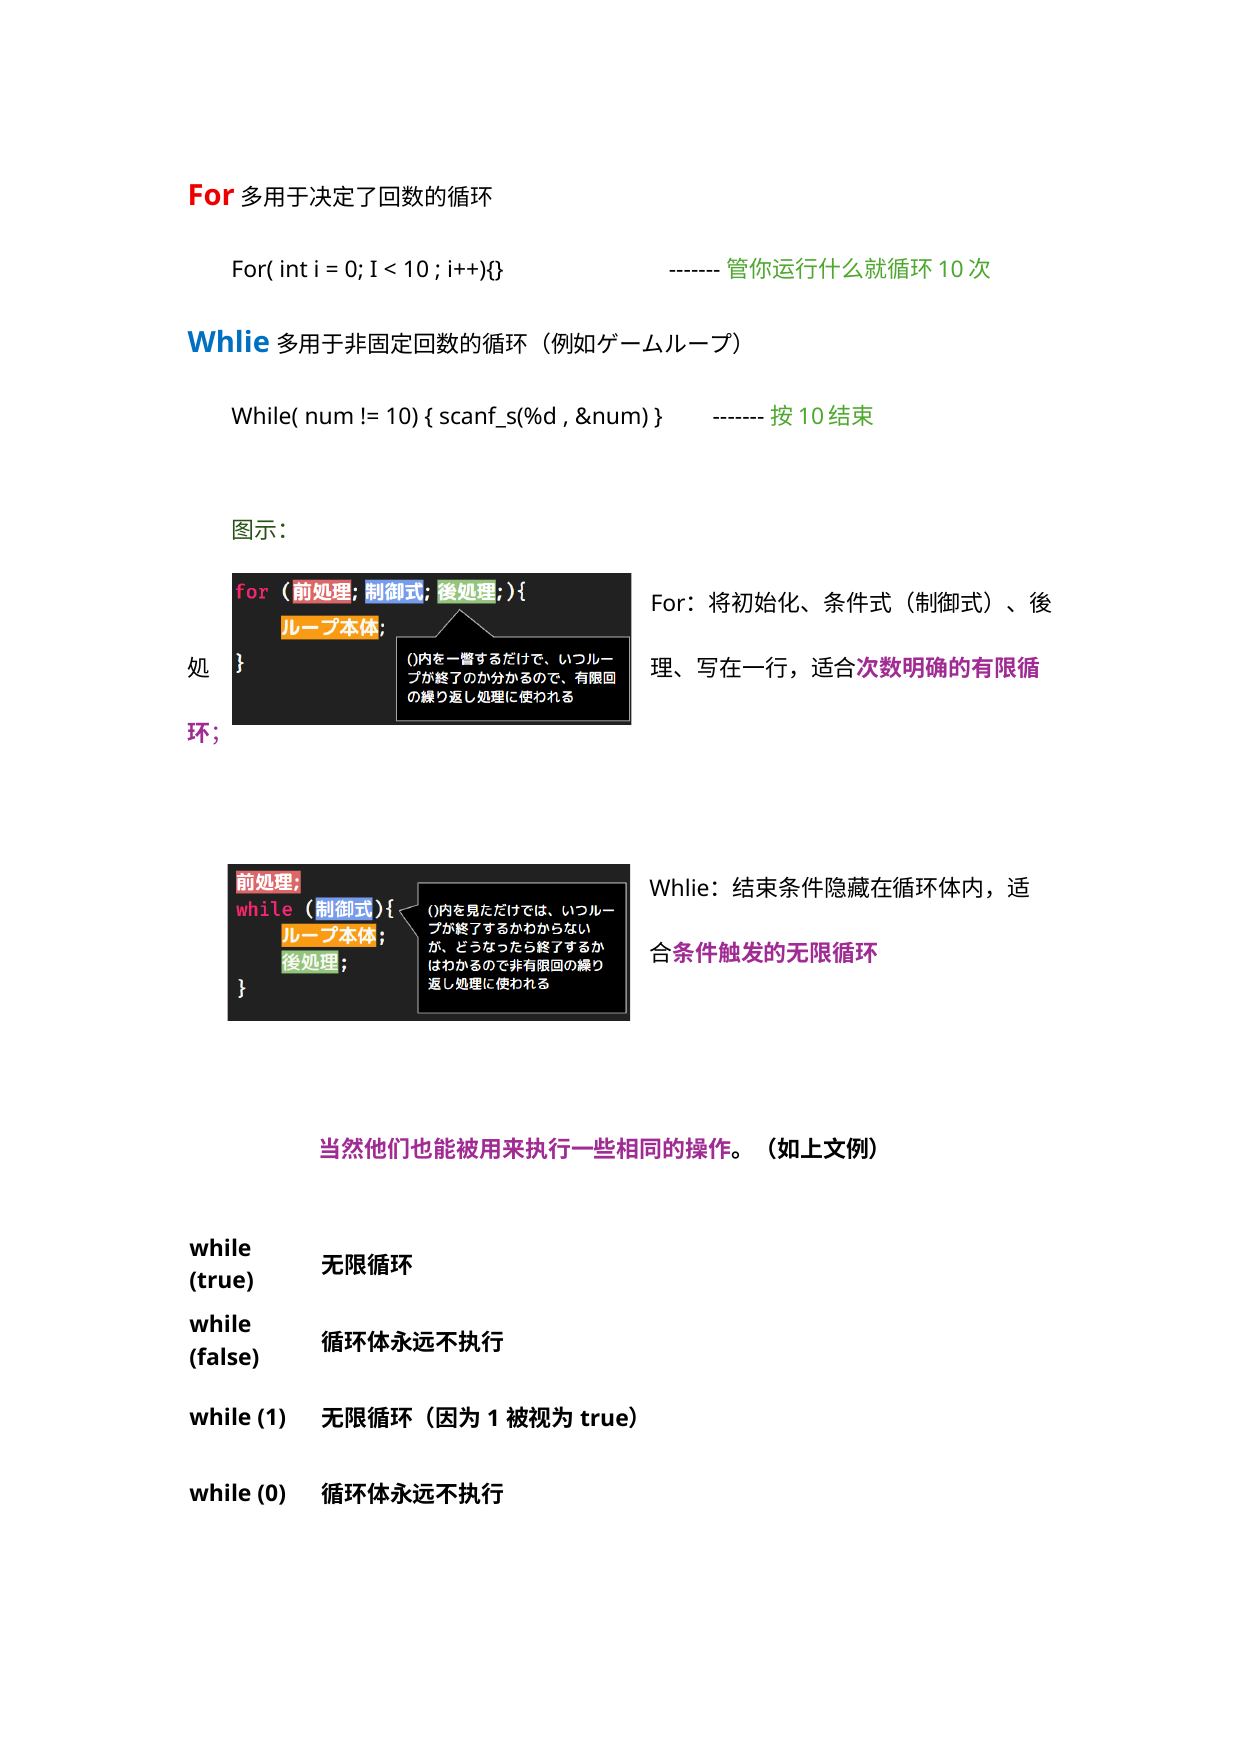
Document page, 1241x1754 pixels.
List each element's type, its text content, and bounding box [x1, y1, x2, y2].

text While( num != 10) { scanf_s(%d , &num) } ------- 按10结束 [187, 382, 1053, 447]
table_header 无限循环 [320, 1230, 669, 1306]
text For( int i = 0; I < 10 ; i++){} ------- 管你运行什么就循环10次 [187, 235, 1053, 300]
text 图示： [187, 496, 1053, 561]
picture [231, 573, 632, 724]
table_header while (true) [188, 1230, 319, 1306]
table_cell while (false) [188, 1306, 319, 1382]
table_cell 循环体永远不执行 [320, 1459, 669, 1535]
text 当然他们也能被用来执行一些相同的操作。（如上文例） [275, 1115, 1053, 1180]
table_cell while (1) [188, 1383, 319, 1459]
table_cell 无限循环（因为 1 被视为 true） [320, 1383, 669, 1459]
picture [227, 864, 630, 1021]
table_cell 循环体永远不执行 [320, 1306, 669, 1382]
text Whlie：结束条件隐藏在循环体内，适合条件触发的无限循环 [187, 854, 1053, 984]
table_cell while (0) [188, 1459, 319, 1535]
text For多用于决定了回数的循环 [187, 162, 1053, 227]
text Whlie多用于非固定回数的循环（例如ゲームループ） [187, 309, 1053, 374]
